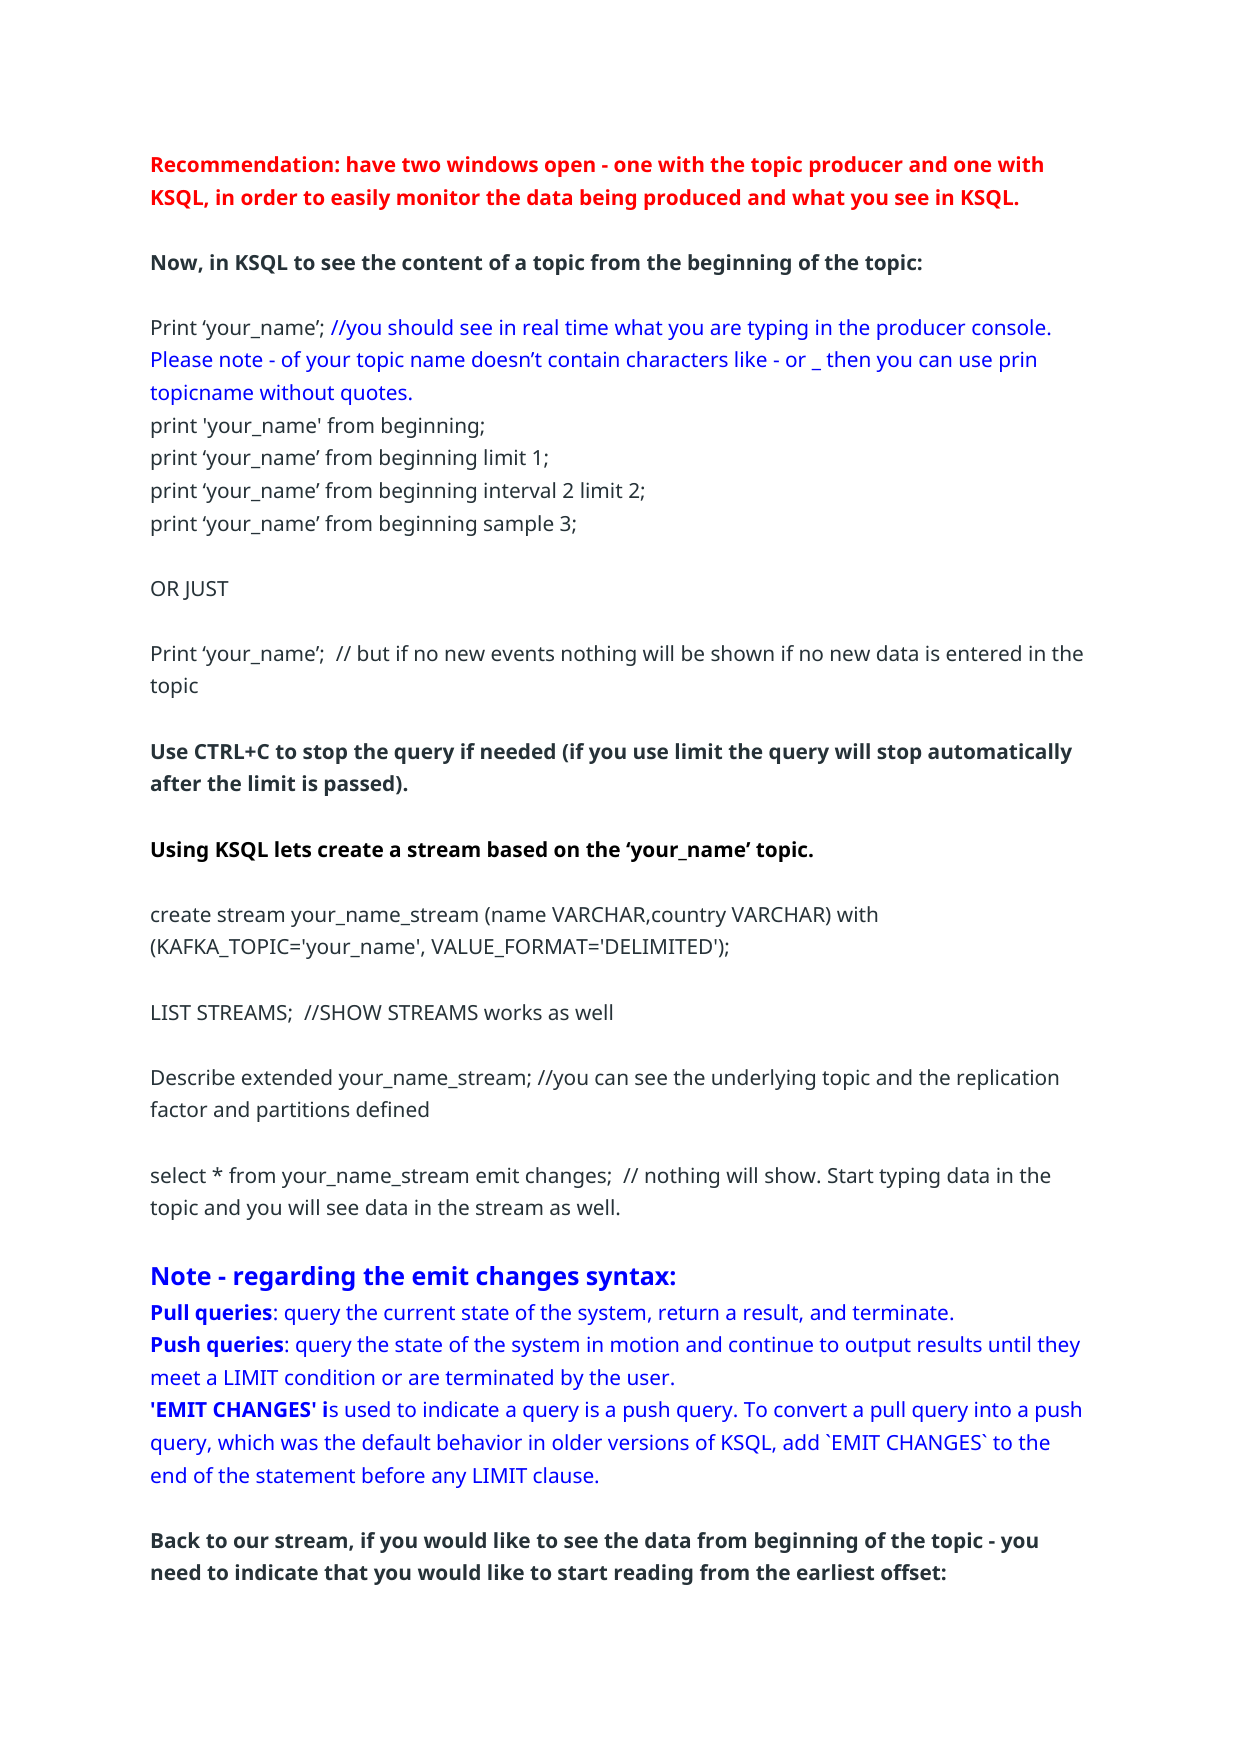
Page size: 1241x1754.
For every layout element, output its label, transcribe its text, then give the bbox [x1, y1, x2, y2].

text create stream your_name_stream (name VARCHAR,country VARCHAR) with (KAFKA_TOPIC='your_name', VALUE_FORMAT='DELIMITED'); [150, 900, 1090, 961]
text LIST STREAMS; //SHOW STREAMS works as well [150, 998, 1090, 1026]
text select * from your_name_stream emit changes; // nothing will show. Start typing data in the topic and you will see data in the stream as well. [150, 1161, 1090, 1222]
text Pull queries: query the current state of the system, return a result, and terminate. [150, 1298, 1090, 1326]
text Describe extended your_name_stream; //you can see the underlying topic and the replication factor and partitions defined [150, 1063, 1090, 1124]
text Using KSQL lets create a stream based on the ‘your_name’ topic. [150, 835, 1090, 863]
text Print ‘your_name’; // but if no new events nothing will be shown if no new data is entered in the topic [150, 639, 1090, 700]
text Print ‘your_name’; //you should see in real time what you are typing in the producer console. Please note - of your topic name doesn’t contain characters like - or _ then you can use prin topicname without quotes. [150, 313, 1090, 407]
text Now, in KSQL to see the content of a topic from the beginning of the topic: [150, 248, 1090, 276]
text print ‘your_name’ from beginning sample 3; [150, 509, 1090, 537]
text 'EMIT CHANGES' is used to indicate a query is a push query. To convert a pull query into a push query, which was the default behavior in older versions of KSQL, add `EMIT CHANGES` to the end of the statement before any LIMIT clause. [150, 1396, 1090, 1489]
text Use CTRL+C to stop the query if needed (if you use limit the query will stop automatically after the limit is passed). [150, 737, 1090, 798]
text print ‘your_name’ from beginning limit 1; [150, 443, 1090, 472]
text Recommendation: have two windows open - one with the topic producer and one with KSQL, in order to easily monitor the data being produced and what you see in KSQL. [150, 150, 1090, 211]
text Note - regarding the emit changes syntax: [150, 1258, 1090, 1293]
text print ‘your_name’ from beginning interval 2 limit 2; [150, 476, 1090, 504]
text Push queries: query the state of the system in motion and continue to output results until they meet a LIMIT condition or are terminated by the user. [150, 1330, 1090, 1391]
text OR JUST [150, 574, 1090, 602]
text print 'your_name' from beginning; [150, 411, 1090, 439]
text Back to our stream, if you would like to see the data from beginning of the topic - you need to indicate that you would like to start reading from the earliest offset: [150, 1526, 1090, 1587]
